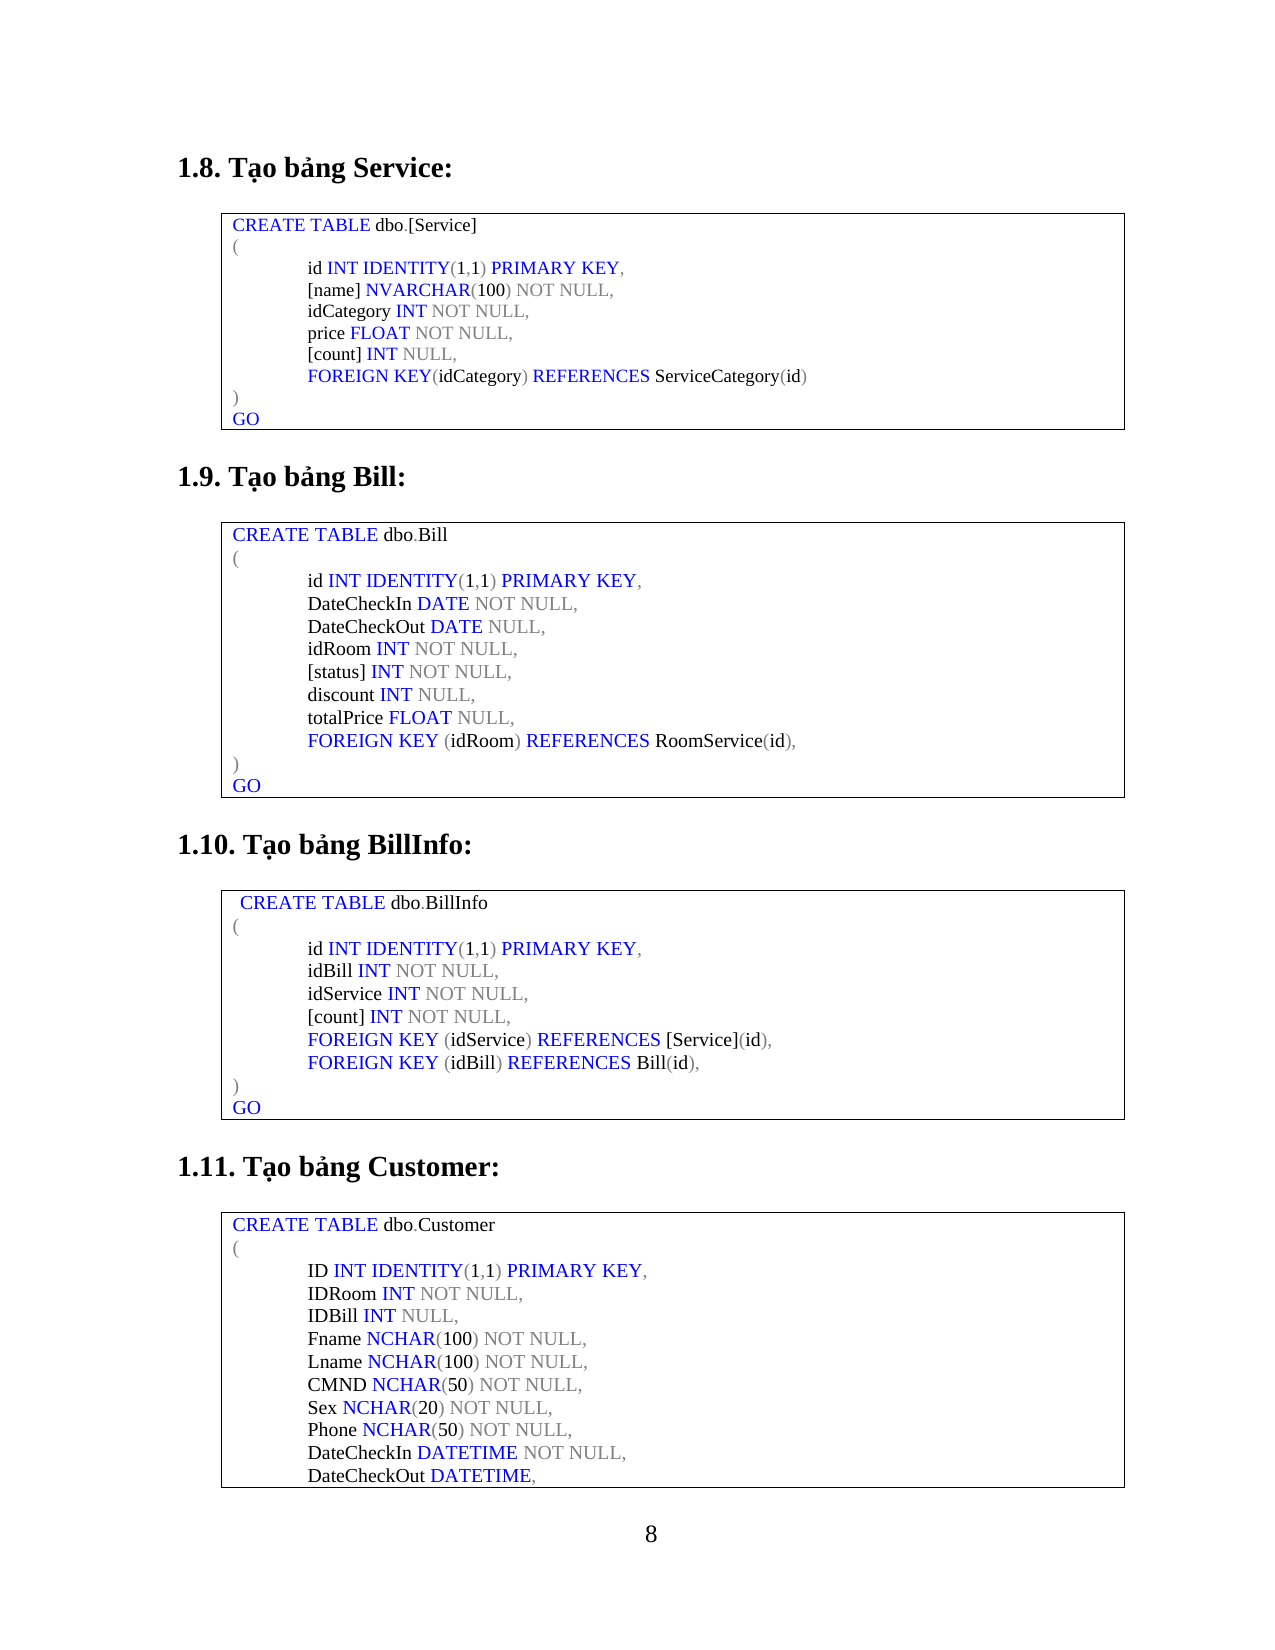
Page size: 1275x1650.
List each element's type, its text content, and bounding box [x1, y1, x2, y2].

text 1.11. Tạo bảng Customer: [177, 1149, 1125, 1183]
text 1.9. Tạo bảng Bill: [177, 459, 1125, 493]
table_header CREATE TABLE dbo.[Service] ( id INT IDENTITY(1,1) PRIMARY KEY, [name] NVARCHAR(100) NOT NULL, idCategory INT NOT NULL, price FLOAT NOT NULL, [count] INT NULL, FOREIGN KEY(idCategory) REFERENCES ServiceCategory(id) ) GO [222, 214, 1124, 429]
text 1.10. Tạo bảng BillInfo: [177, 827, 1125, 861]
table_header CREATE TABLE dbo.Bill ( id INT IDENTITY(1,1) PRIMARY KEY, DateCheckIn DATE NOT NULL, DateCheckOut DATE NULL, idRoom INT NOT NULL, [status] INT NOT NULL, discount INT NULL, totalPrice FLOAT NULL, FOREIGN KEY (idRoom) REFERENCES RoomService(id), ) GO [222, 523, 1124, 797]
text 1.8. Tạo bảng Service: [177, 150, 1125, 183]
table_header CREATE TABLE dbo.BillInfo ( id INT IDENTITY(1,1) PRIMARY KEY, idBill INT NOT NULL, idService INT NOT NULL, [count] INT NOT NULL, FOREIGN KEY (idService) REFERENCES [Service](id), FOREIGN KEY (idBill) REFERENCES Bill(id), ) GO [222, 891, 1124, 1119]
